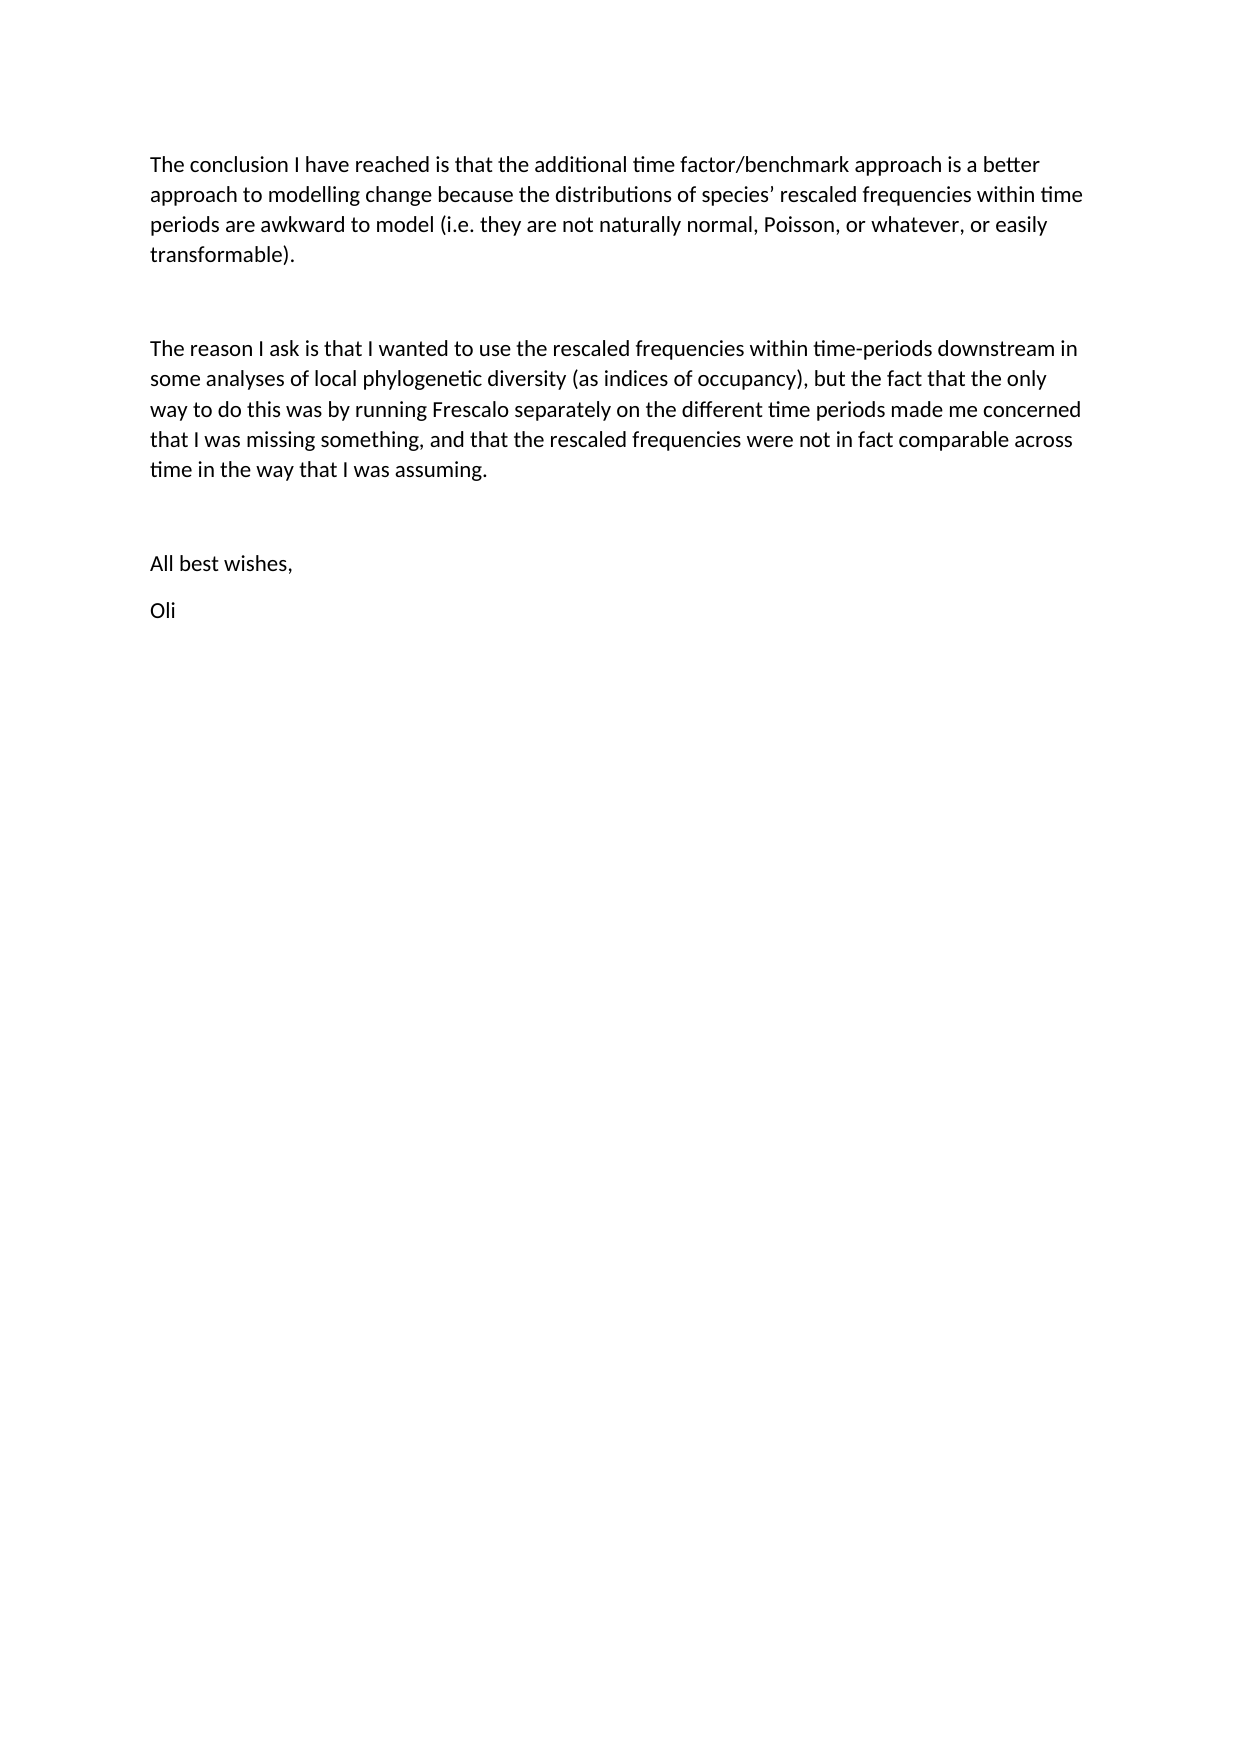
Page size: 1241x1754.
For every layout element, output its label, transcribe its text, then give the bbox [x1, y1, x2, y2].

text Oli [150, 596, 1090, 624]
text The conclusion I have reached is that the additional time factor/benchmark approach is a better approach to modelling change because the distributions of species’ rescaled frequencies within time periods are awkward to model (i.e. they are not naturally normal, Poisson, or whatever, or easily transformable). [150, 150, 1090, 269]
text The reason I ask is that I wanted to use the rescaled frequencies within time-periods downstream in some analyses of local phylogenetic diversity (as indices of occupancy), but the fact that the only way to do this was by running Frescalo separately on the different time periods made me concerned that I was missing something, and that the rescaled frequencies were not in fact comparable across time in the way that I was assuming. [150, 334, 1090, 483]
text All best wishes, [150, 549, 1090, 577]
